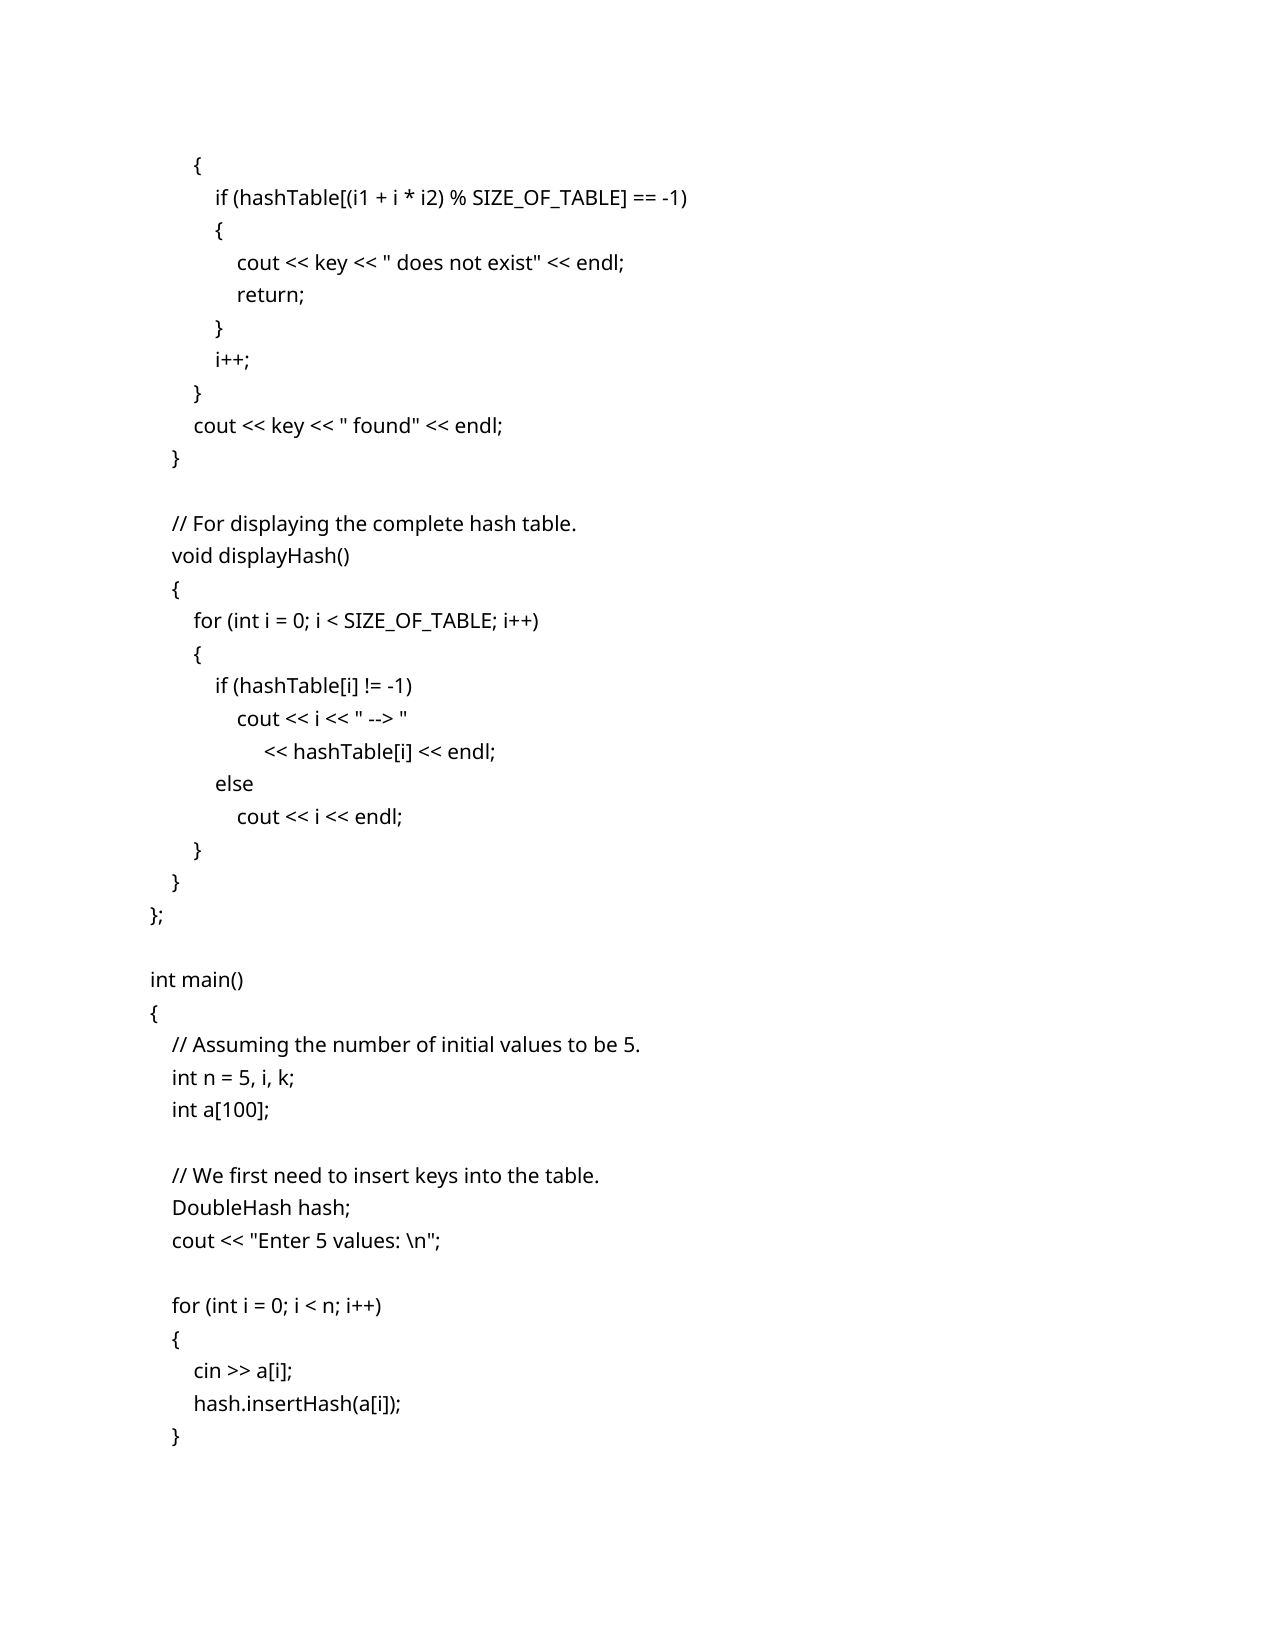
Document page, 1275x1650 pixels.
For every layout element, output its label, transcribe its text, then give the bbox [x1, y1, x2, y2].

text else [150, 769, 1125, 798]
text if (hashTable[i] != -1) [150, 672, 1125, 700]
text int main() [150, 965, 1125, 993]
text { [150, 574, 1125, 602]
text { [150, 998, 1125, 1026]
text }; [150, 900, 1125, 928]
text } [150, 443, 1125, 472]
text for (int i = 0; i < n; i++) [150, 1291, 1125, 1319]
text } [150, 867, 1125, 896]
text int n = 5, i, k; [150, 1063, 1125, 1091]
text void displayHash() [150, 541, 1125, 570]
text cout << i << " --> " [150, 704, 1125, 733]
text cout << key << " found" << endl; [150, 411, 1125, 439]
text hash.insertHash(a[i]); [150, 1389, 1125, 1417]
text } [150, 313, 1125, 341]
text i++; [150, 346, 1125, 374]
text DoubleHash hash; [150, 1193, 1125, 1222]
text // Assuming the number of initial values to be 5. [150, 1030, 1125, 1059]
text return; [150, 280, 1125, 309]
text if (hashTable[(i1 + i * i2) % SIZE_OF_TABLE] == -1) [150, 183, 1125, 211]
text cin >> a[i]; [150, 1356, 1125, 1385]
text { [150, 1324, 1125, 1352]
text int a[100]; [150, 1096, 1125, 1124]
text for (int i = 0; i < SIZE_OF_TABLE; i++) [150, 606, 1125, 635]
text << hashTable[i] << endl; [150, 737, 1125, 765]
text cout << i << endl; [150, 802, 1125, 831]
text { [150, 150, 1125, 178]
text } [150, 835, 1125, 863]
text } [150, 378, 1125, 407]
text cout << key << " does not exist" << endl; [150, 248, 1125, 276]
text // For displaying the complete hash table. [150, 509, 1125, 537]
text } [150, 1422, 1125, 1450]
text cout << "Enter 5 values: \n"; [150, 1226, 1125, 1254]
text { [150, 639, 1125, 667]
text { [150, 215, 1125, 244]
text // We first need to insert keys into the table. [150, 1161, 1125, 1189]
